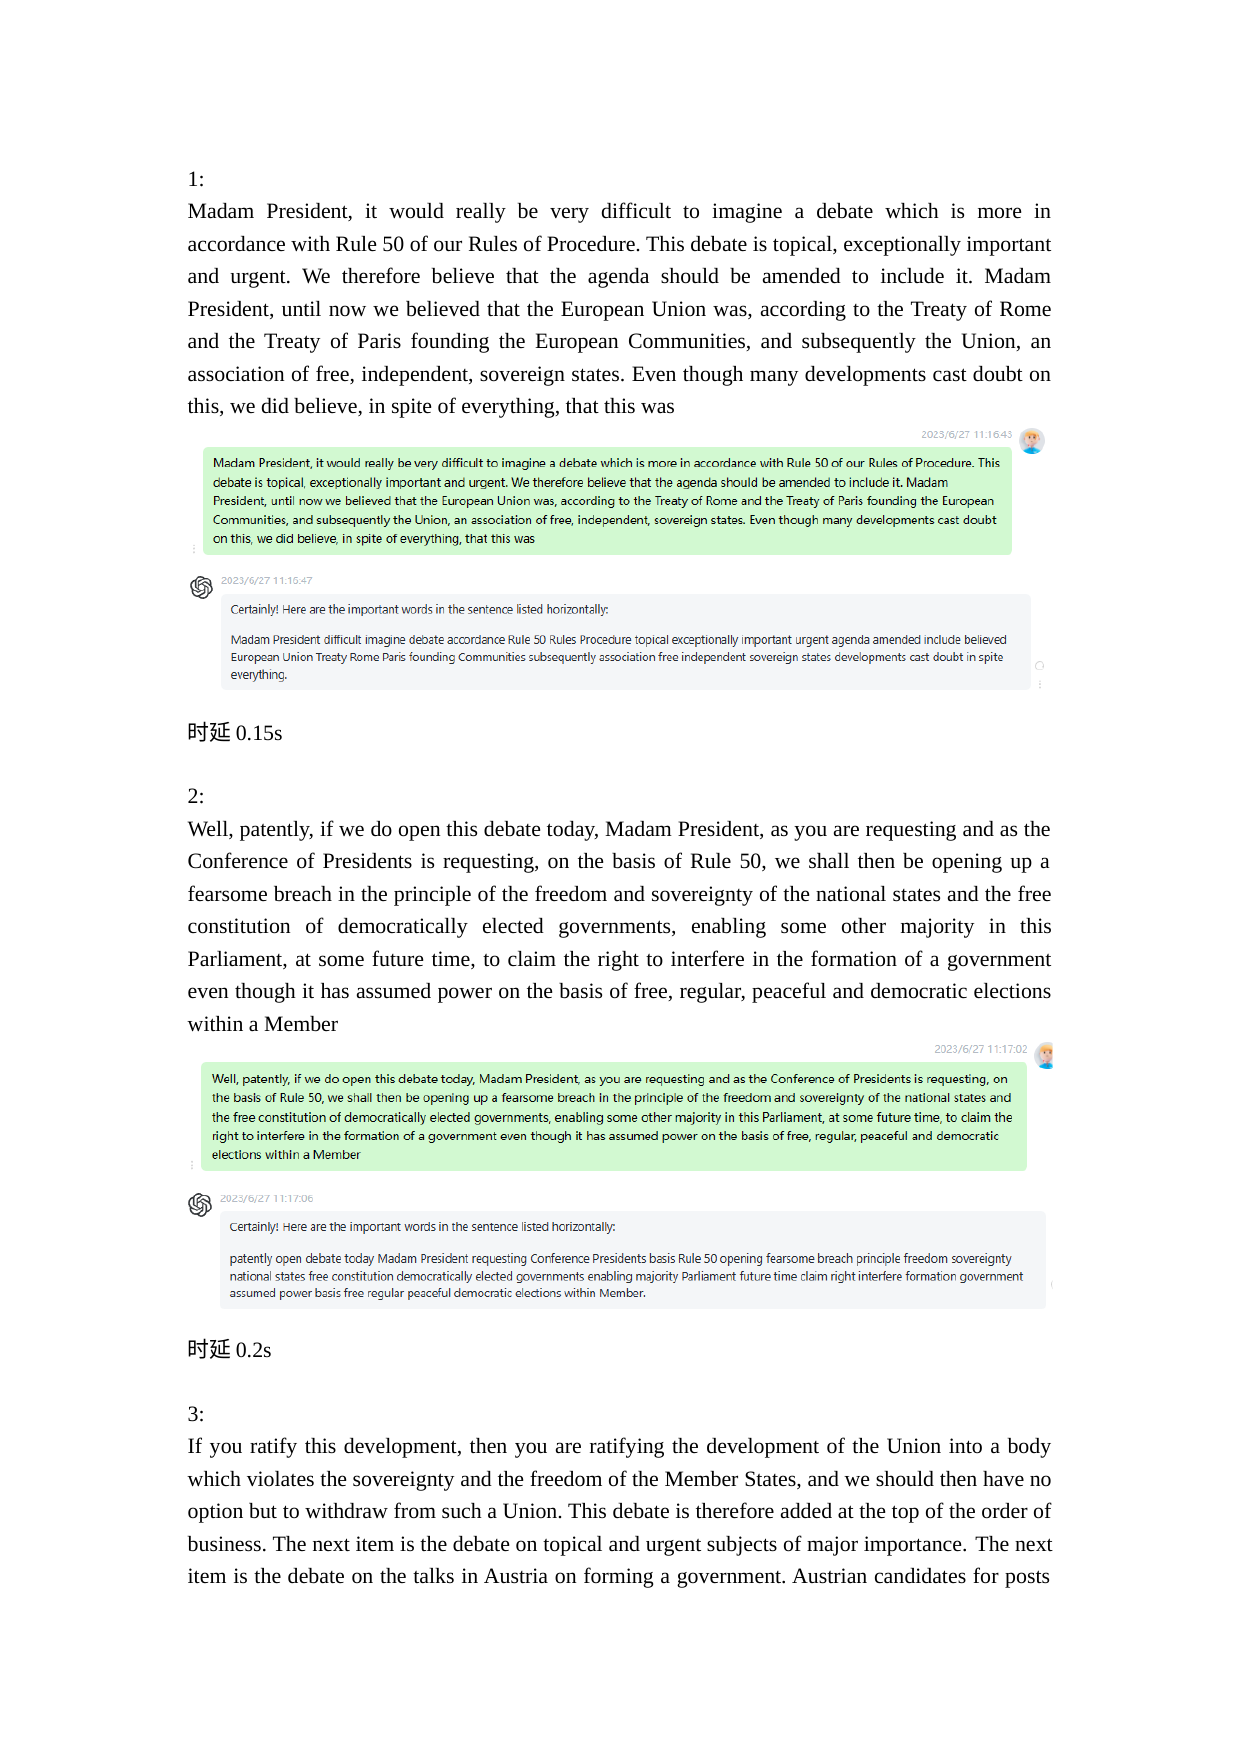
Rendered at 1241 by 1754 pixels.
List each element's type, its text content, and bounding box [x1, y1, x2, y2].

text 1: [187, 162, 1053, 194]
text 3: [187, 1397, 1053, 1429]
picture [187, 422, 1053, 715]
text Madam President, it would really be very difficult to imagine a debate which is more in accordance with Rule 50 of our Rules of Procedure. This debate is topical, exceptionally important and urgent. We therefore believe that the agenda should be amended to include it. Madam President, until now we believed that the European Union was, according to the Treaty of Rome and the Treaty of Paris founding the European Communities, and subsequently the Union, an association of free, independent, sovereign states. Even though many developments cast doubt on this, we did believe, in spite of everything, that this was [187, 194, 1053, 422]
text 2: [187, 779, 1053, 812]
picture [187, 1039, 1053, 1323]
text Well, patently, if we do open this debate today, Madam President, as you are requesting and as the Conference of Presidents is requesting, on the basis of Rule 50, we shall then be opening up a fearsome breach in the principle of the freedom and sovereignty of the national states and the free constitution of democratically elected governments, enabling some other majority in this Parliament, at some future time, to claim the right to interfere in the formation of a government even though it has assumed power on the basis of free, regular, peaceful and democratic elections within a Member [187, 812, 1053, 1039]
text 时延0.2s [187, 1332, 1053, 1364]
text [187, 1429, 1053, 1592]
text 时延0.15s [187, 715, 1053, 747]
